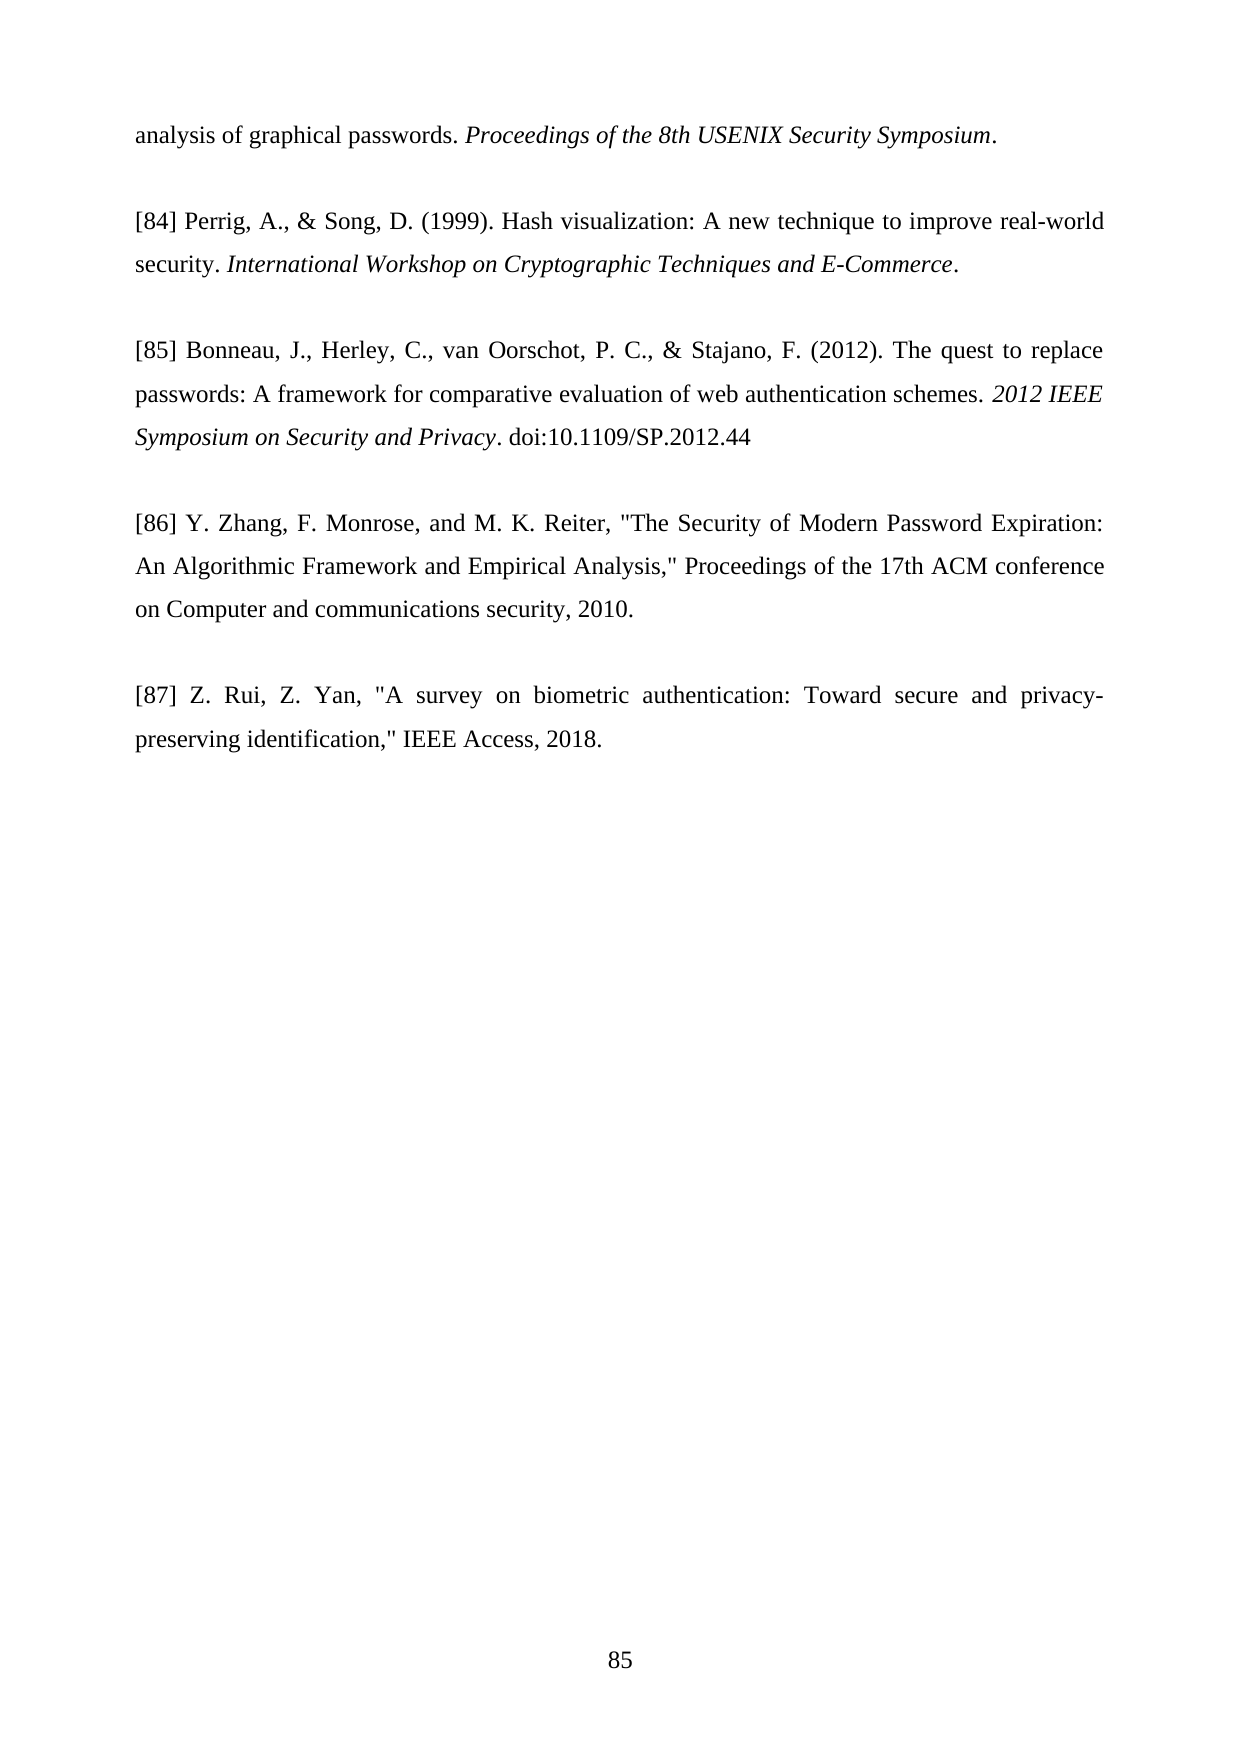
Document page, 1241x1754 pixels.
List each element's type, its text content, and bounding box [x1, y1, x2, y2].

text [135, 120, 1105, 149]
text [84] Perrig, A., & Song, D. (1999). Hash visualization: A new technique to improve real-world security. International Workshop on Cryptographic Techniques and E-Commerce. [135, 206, 1105, 278]
text [86] Y. Zhang, F. Monrose, and M. K. Reiter, "The Security of Modern Password Expiration: An Algorithmic Framework and Empirical Analysis," Proceedings of the 17th ACM conference on Computer and communications security, 2010. [135, 508, 1105, 623]
text [85] Bonneau, J., Herley, C., van Oorschot, P. C., & Stajano, F. (2012). The quest to replace passwords: A framework for comparative evaluation of web authentication schemes. 2012 IEEE Symposium on Security and Privacy. doi:10.1109/SP.2012.44 [135, 336, 1105, 451]
text [87] Z. Rui, Z. Yan, "A survey on biometric authentication: Toward secure and privacy-preserving identification," IEEE Access, 2018. [135, 681, 1105, 752]
